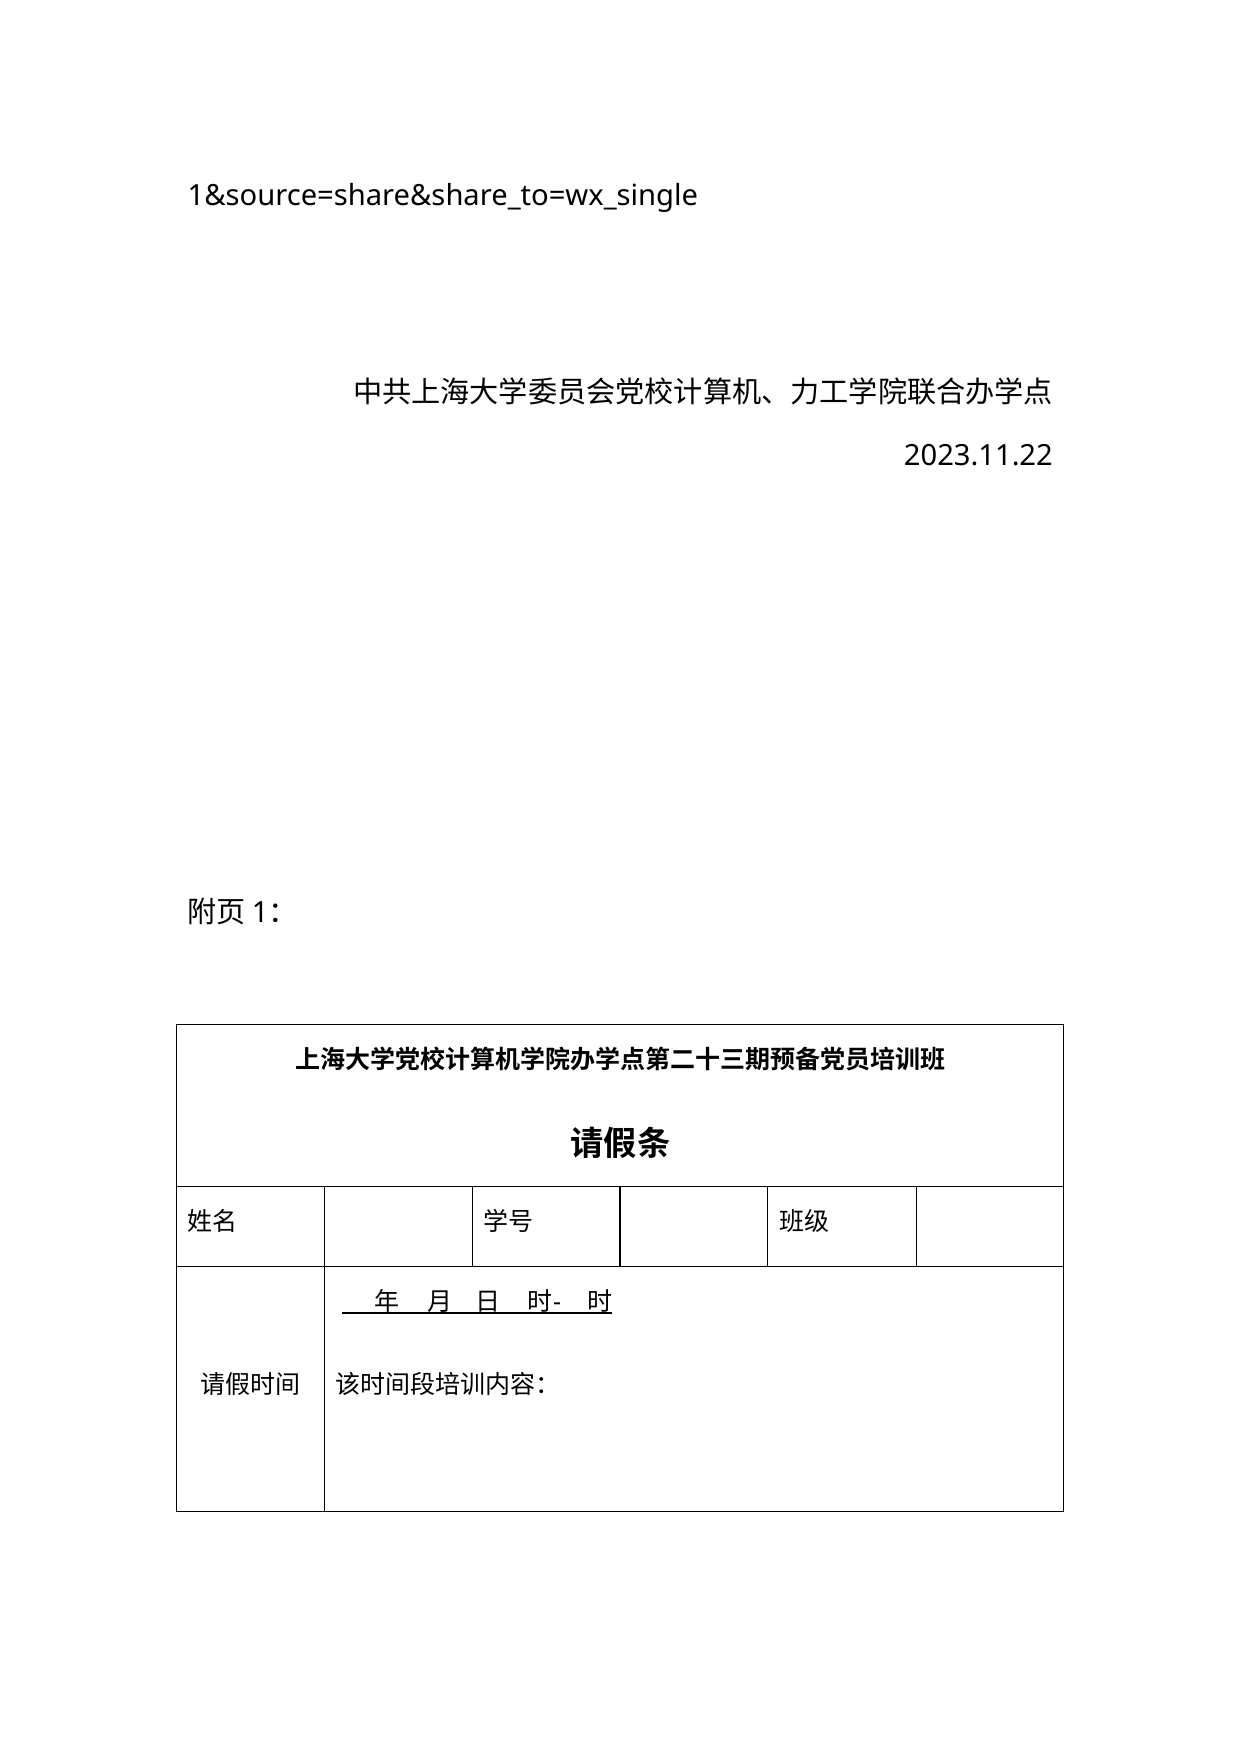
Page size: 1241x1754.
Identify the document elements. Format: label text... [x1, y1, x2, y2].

text 附页1： [187, 877, 1053, 942]
table_header 上海大学党校计算机学院办学点第二十三期预备党员培训班 请假条 [177, 1025, 1063, 1186]
table_cell [325, 1187, 472, 1266]
table_cell 班级 [768, 1187, 916, 1266]
text 中共上海大学委员会党校计算机、力工学院联合办学点 [187, 357, 1053, 422]
table_cell [621, 1187, 767, 1266]
table_cell [917, 1187, 1063, 1266]
table_cell 姓名 [177, 1187, 324, 1266]
text 2023.11.22 [187, 422, 1053, 487]
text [187, 162, 1059, 227]
table_cell 年 月 日 时- 时 该时间段培训内容： [325, 1267, 1063, 1511]
table_cell 学号 [473, 1187, 619, 1266]
table_cell 请假时间 [177, 1267, 324, 1511]
